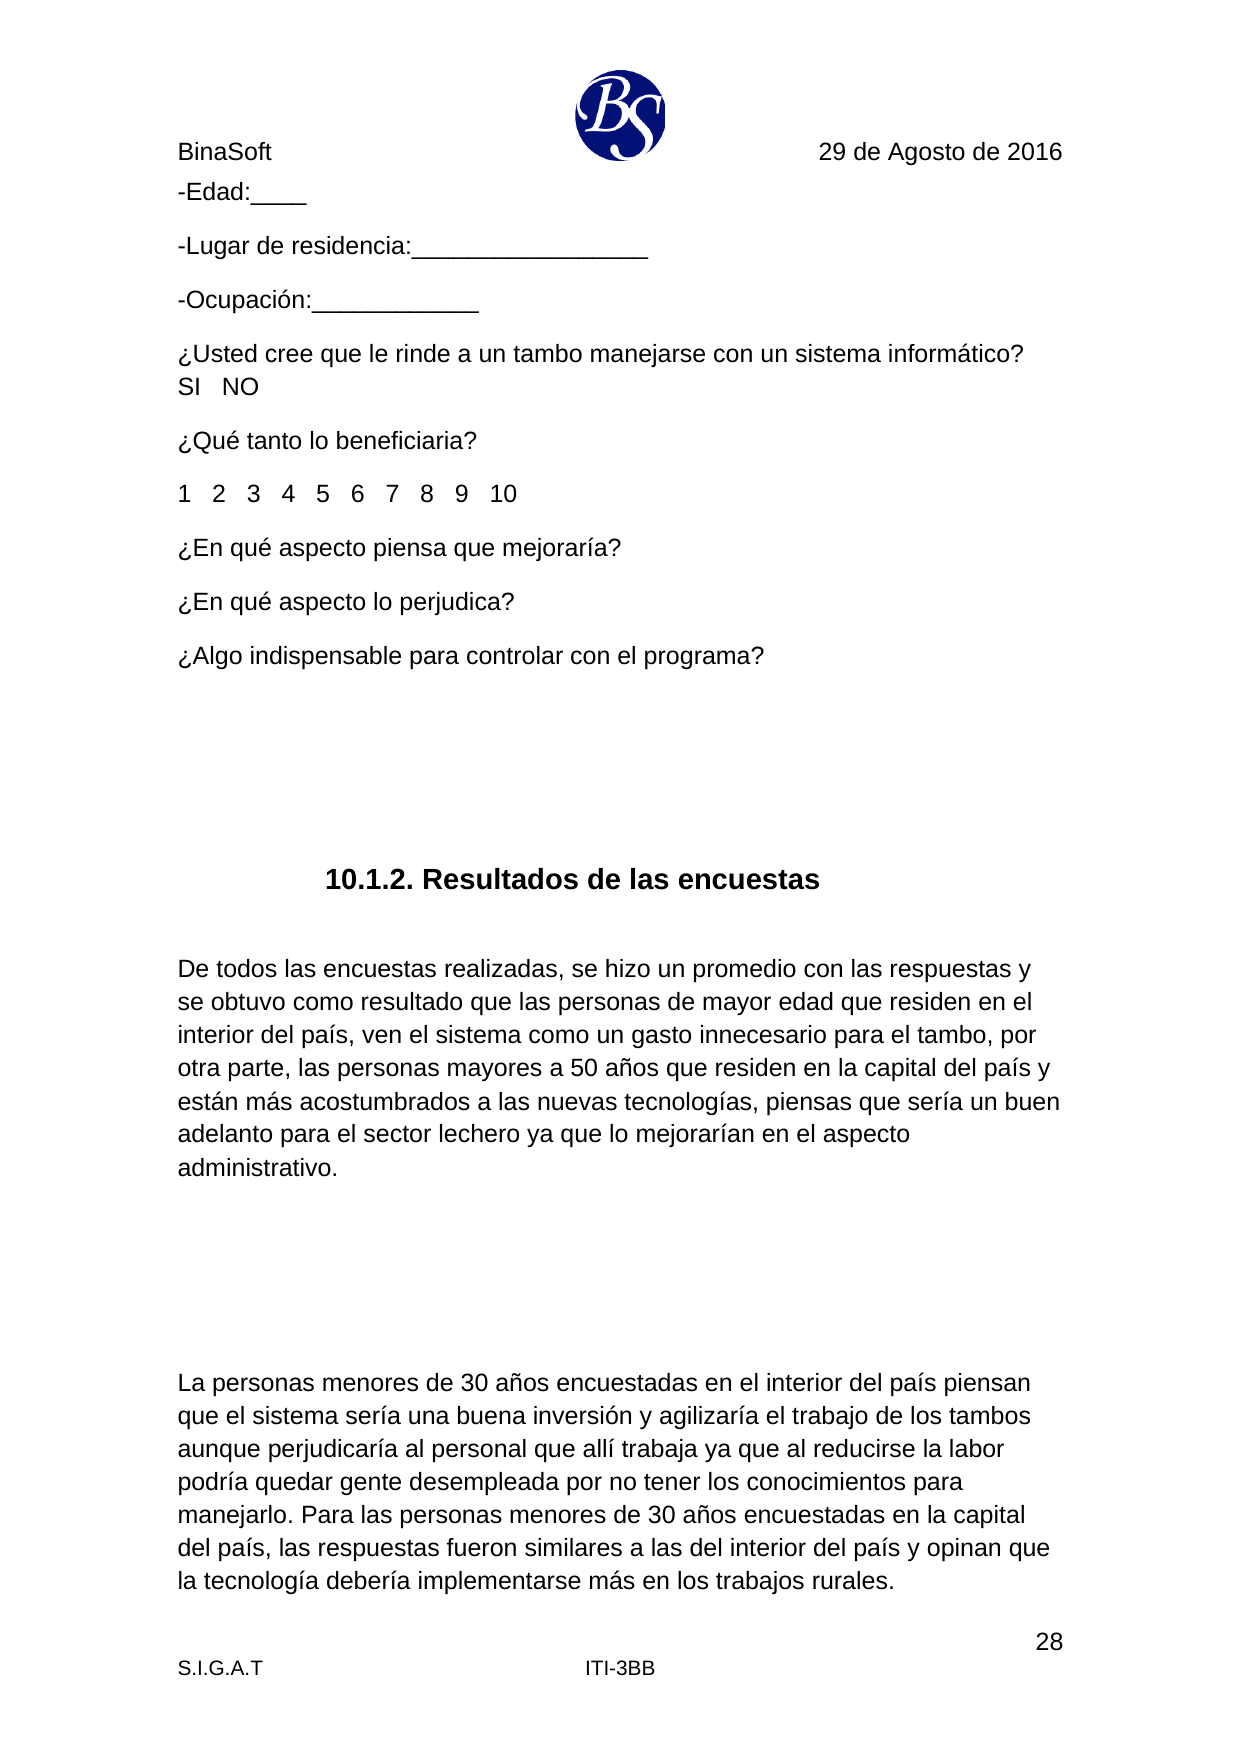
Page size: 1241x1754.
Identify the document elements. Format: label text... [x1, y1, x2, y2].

text 1 2 3 4 5 6 7 8 9 10 [177, 479, 1063, 508]
text ¿En qué aspecto piensa que mejoraría? [177, 533, 1063, 562]
text ¿Algo indispensable para controlar con el programa? [177, 641, 1063, 670]
text -Lugar de residencia:_________________ [177, 231, 1063, 260]
text ¿Usted cree que le rinde a un tambo manejarse con un sistema informático? SI NO [177, 339, 1063, 401]
text ¿Qué tanto lo beneficiaria? [177, 426, 1063, 454]
text La personas menores de 30 años encuestadas en el interior del país piensan que el sistema sería una buena inversión y agilizaría el trabajo de los tambos aunque perjudicaría al personal que allí trabaja ya que al reducirse la labor podría quedar gente desempleada por no tener los conocimientos para manejarlo. Para las personas menores de 30 años encuestadas en la capital del país, las respuestas fueron similares a las del interior del país y opinan que la tecnología debería implementarse más en los trabajos rurales. [177, 1368, 1063, 1595]
text De todos las encuestas realizadas, se hizo un promedio con las respuestas y se obtuvo como resultado que las personas de mayor edad que residen en el interior del país, ven el sistema como un gasto innecesario para el tambo, por otra parte, las personas mayores a 50 años que residen en la capital del país y están más acostumbrados a las nuevas tecnologías, piensas que sería un buen adelanto para el sector lechero ya que lo mejorarían en el aspecto administrativo. [177, 954, 1063, 1181]
text -Ocupación:____________ [177, 285, 1063, 314]
subtitle 10.1.2. Resultados de las encuestas [251, 862, 1063, 896]
text ¿En qué aspecto lo perjudica? [177, 587, 1063, 616]
text -Edad:____ [177, 177, 1063, 206]
picture [575, 70, 665, 161]
